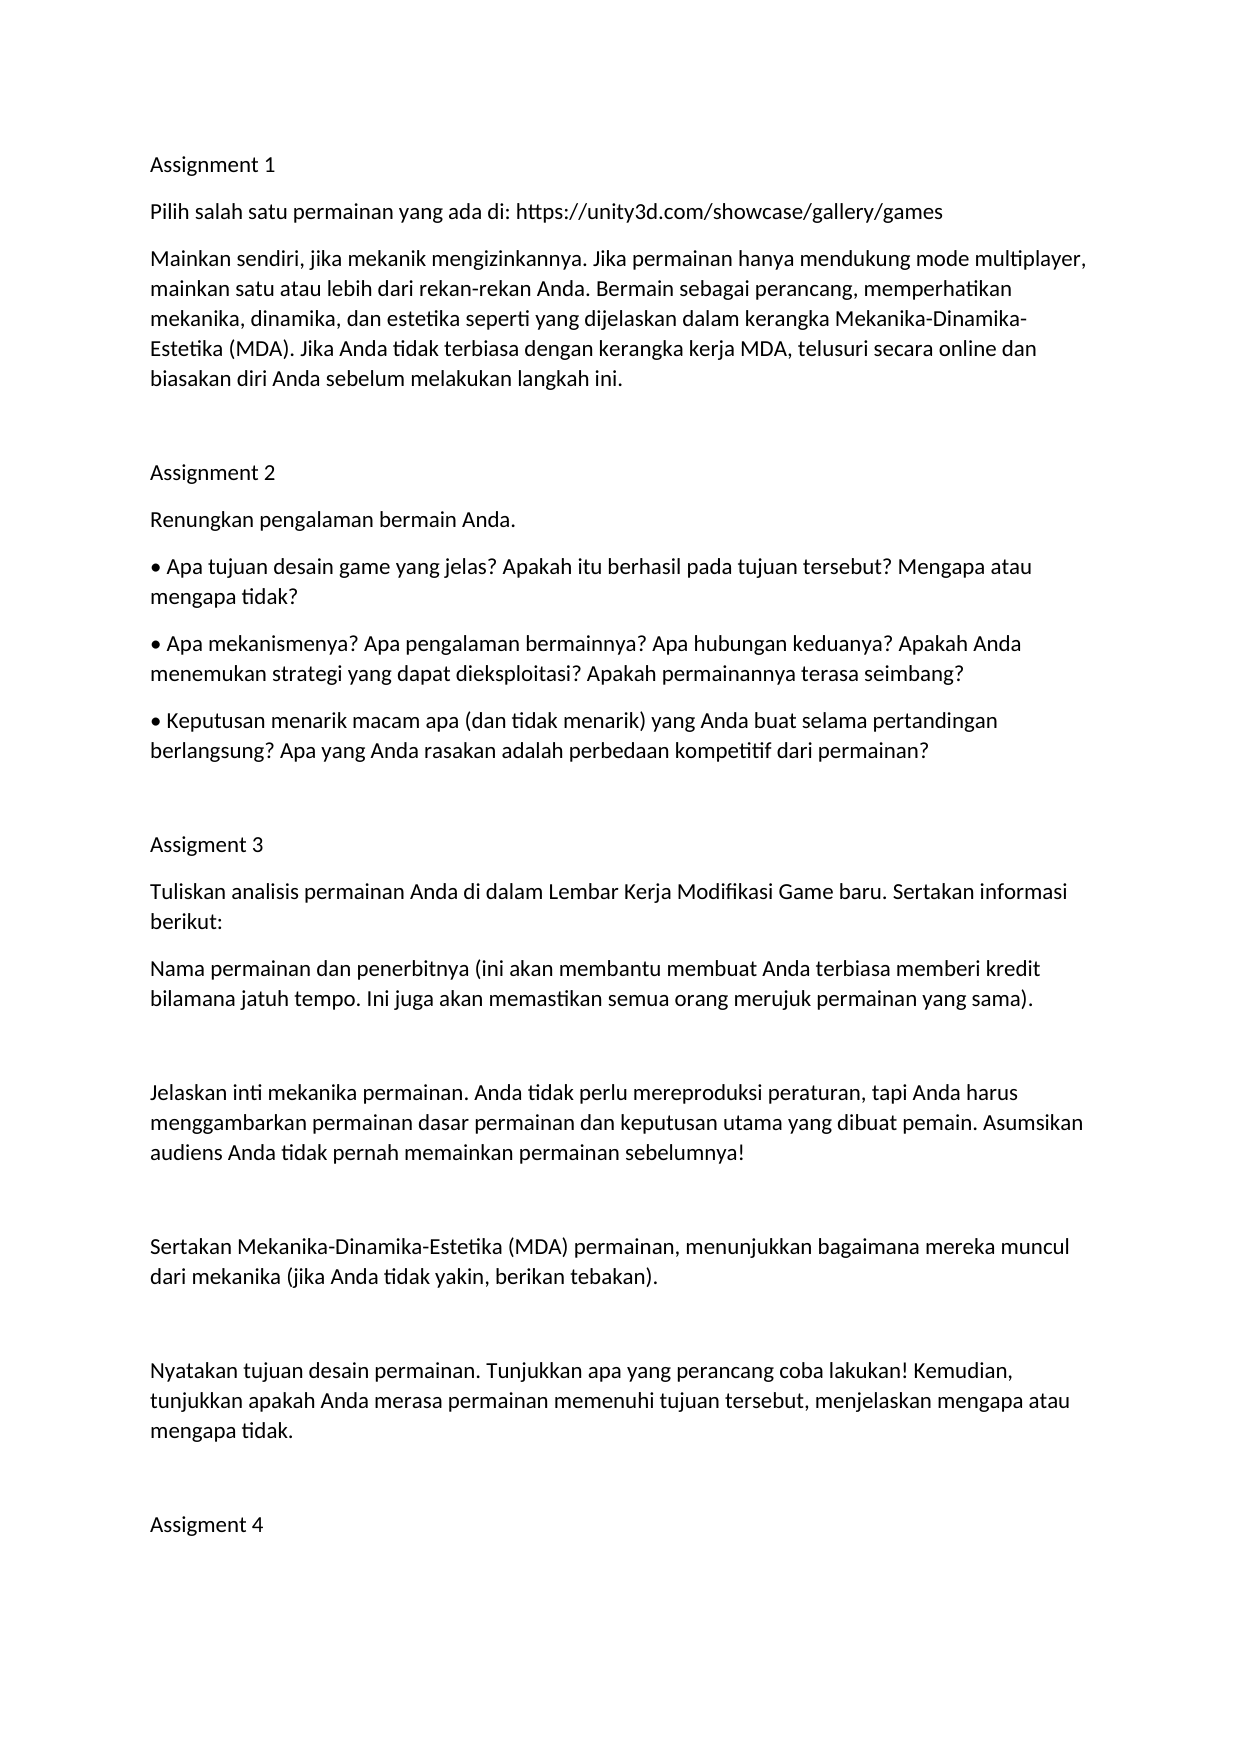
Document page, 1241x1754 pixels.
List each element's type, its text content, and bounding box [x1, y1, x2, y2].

text Tuliskan analisis permainan Anda di dalam Lembar Kerja Modifikasi Game baru. Sertakan informasi berikut: [150, 877, 1090, 935]
text Assigment 4 [150, 1510, 1090, 1538]
text • Apa mekanismenya? Apa pengalaman bermainnya? Apa hubungan keduanya? Apakah Anda menemukan strategi yang dapat dieksploitasi? Apakah permainannya terasa seimbang? [150, 629, 1090, 687]
text Pilih salah satu permainan yang ada di: https://unity3d.com/showcase/gallery/games [150, 197, 1090, 225]
text Assignment 1 [150, 150, 1090, 178]
text Nyatakan tujuan desain permainan. Tunjukkan apa yang perancang coba lakukan! Kemudian, tunjukkan apakah Anda merasa permainan memenuhi tujuan tersebut, menjelaskan mengapa atau mengapa tidak. [150, 1356, 1090, 1445]
text Assignment 2 [150, 458, 1090, 486]
text • Keputusan menarik macam apa (dan tidak menarik) yang Anda buat selama pertandingan berlangsung? Apa yang Anda rasakan adalah perbedaan kompetitif dari permainan? [150, 706, 1090, 764]
text Mainkan sendiri, jika mekanik mengizinkannya. Jika permainan hanya mendukung mode multiplayer, mainkan satu atau lebih dari rekan-rekan Anda. Bermain sebagai perancang, memperhatikan mekanika, dinamika, dan estetika seperti yang dijelaskan dalam kerangka Mekanika-Dinamika-Estetika (MDA). Jika Anda tidak terbiasa dengan kerangka kerja MDA, telusuri secara online dan biasakan diri Anda sebelum melakukan langkah ini. [150, 244, 1090, 393]
text Jelaskan inti mekanika permainan. Anda tidak perlu mereproduksi peraturan, tapi Anda harus menggambarkan permainan dasar permainan dan keputusan utama yang dibuat pemain. Asumsikan audiens Anda tidak pernah memainkan permainan sebelumnya! [150, 1078, 1090, 1167]
text Nama permainan dan penerbitnya (ini akan membantu membuat Anda terbiasa memberi kredit bilamana jatuh tempo. Ini juga akan memastikan semua orang merujuk permainan yang sama). [150, 954, 1090, 1012]
text Renungkan pengalaman bermain Anda. [150, 505, 1090, 533]
text Sertakan Mekanika-Dinamika-Estetika (MDA) permainan, menunjukkan bagaimana mereka muncul dari mekanika (jika Anda tidak yakin, berikan tebakan). [150, 1232, 1090, 1291]
text Assigment 3 [150, 830, 1090, 858]
text • Apa tujuan desain game yang jelas? Apakah itu berhasil pada tujuan tersebut? Mengapa atau mengapa tidak? [150, 552, 1090, 610]
